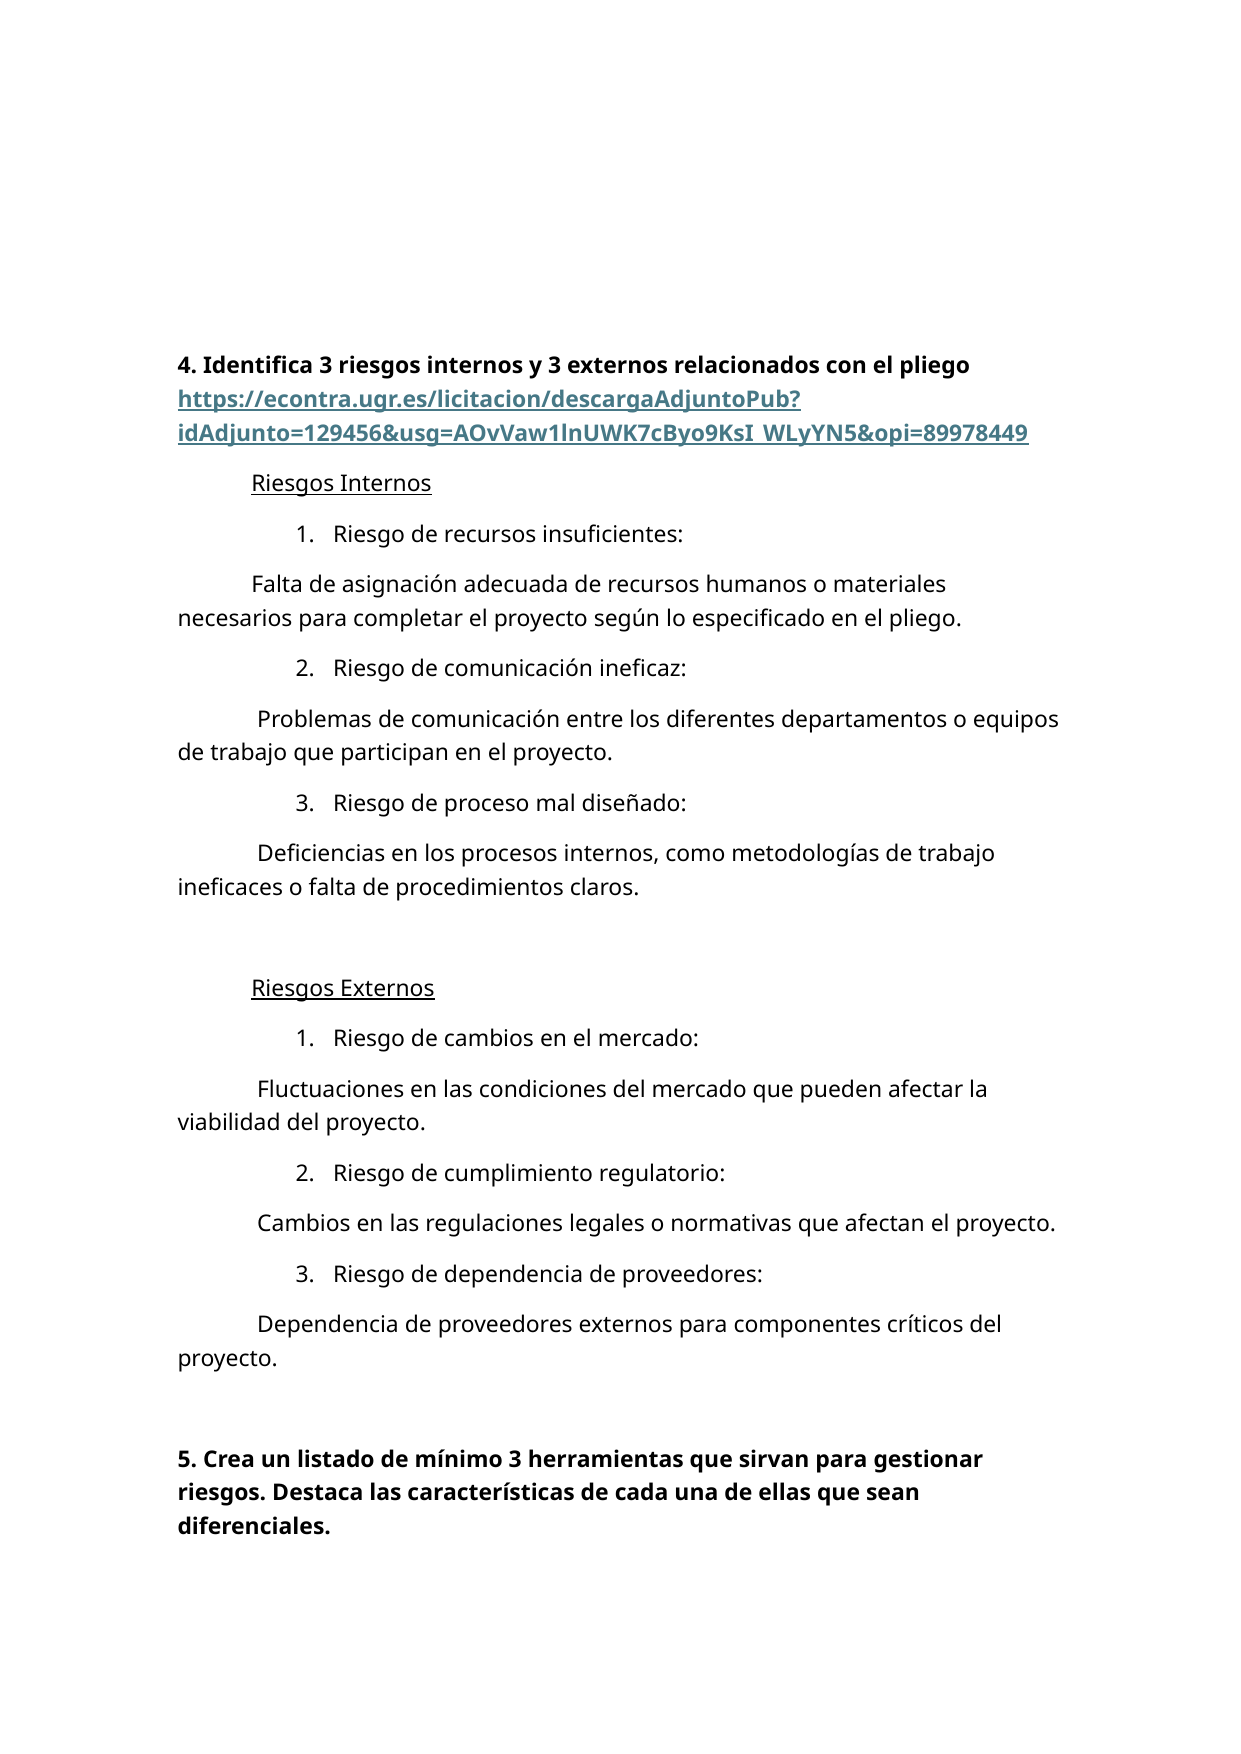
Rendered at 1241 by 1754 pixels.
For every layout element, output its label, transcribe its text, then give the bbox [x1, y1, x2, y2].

text Fluctuaciones en las condiciones del mercado que pueden afectar la viabilidad del proyecto. [177, 1073, 1063, 1138]
text Dependencia de proveedores externos para componentes críticos del proyecto. [177, 1308, 1063, 1373]
text Riesgos Internos [177, 467, 1063, 498]
list Riesgo de cambios en el mercado: [295, 1022, 1063, 1053]
text Falta de asignación adecuada de recursos humanos o materiales necesarios para completar el proyecto según lo especificado en el pliego. [177, 568, 1063, 633]
list Riesgo de dependencia de proveedores: [295, 1258, 1063, 1289]
list Riesgo de recursos insuficientes: [295, 518, 1063, 549]
text Deficiencias en los procesos internos, como metodologías de trabajo ineficaces o falta de procedimientos claros. [177, 837, 1063, 902]
list Riesgo de comunicación ineficaz: [295, 652, 1063, 683]
text Riesgos Externos [177, 972, 1063, 1003]
list Riesgo de cumplimiento regulatorio: [295, 1157, 1063, 1188]
text Cambios en las regulaciones legales o normativas que afectan el proyecto. [177, 1207, 1063, 1238]
text 5. Crea un listado de mínimo 3 herramientas que sirvan para gestionar riesgos. Destaca las características de cada una de ellas que sean diferenciales. [177, 1443, 1063, 1575]
list Riesgo de proceso mal diseñado: [295, 787, 1063, 818]
text Problemas de comunicación entre los diferentes departamentos o equipos de trabajo que participan en el proyecto. [177, 703, 1063, 768]
text 4. Identifica 3 riesgos internos y 3 externos relacionados con el pliego https://econtra.ugr.es/licitacion/descargaAdjuntoPub?idAdjunto=129456&usg=AOvVaw1lnUWK7cByo9KsI_WLyYN5&opi=89978449 [177, 349, 1063, 448]
